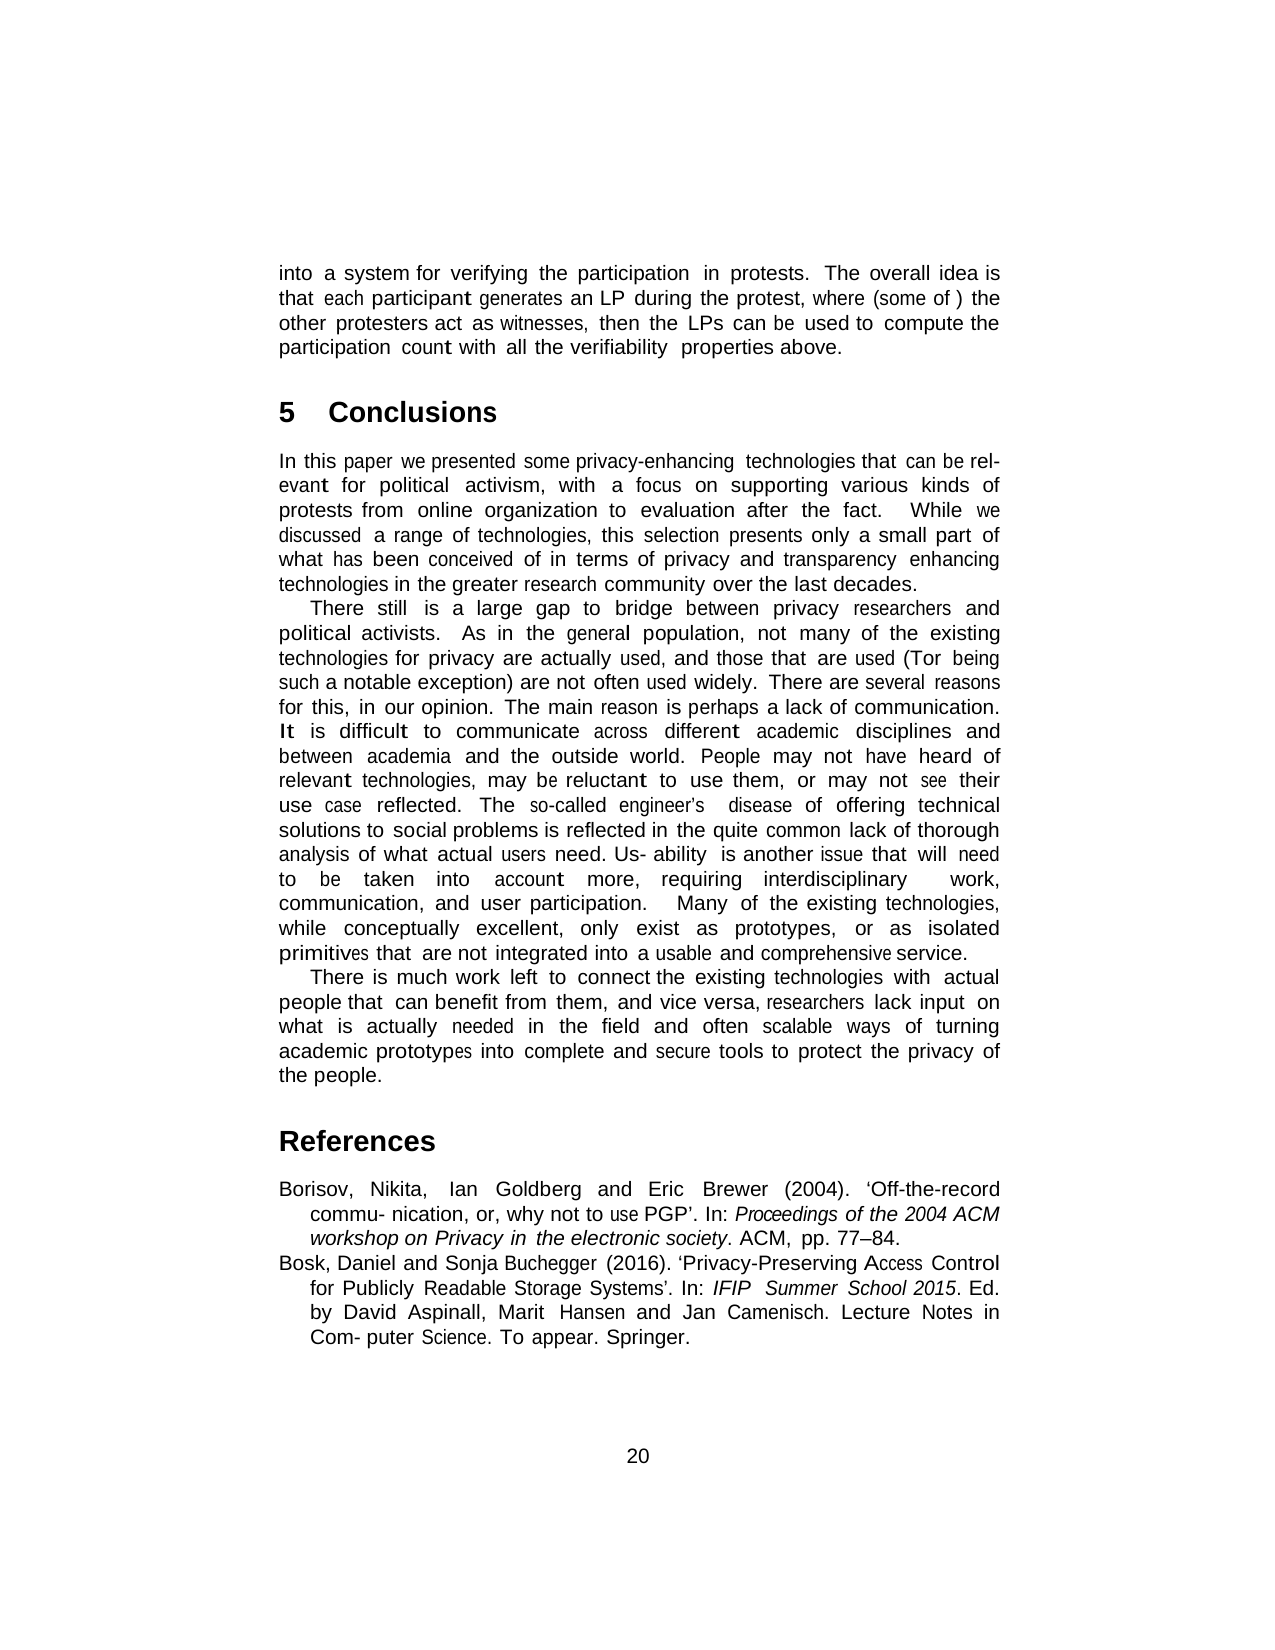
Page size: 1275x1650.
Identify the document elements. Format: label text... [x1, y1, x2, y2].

text Bosk, Daniel and Sonja Buchegger (2016). ‘Privacy-Preserving Access Control for Publicly Readable Storage Systems’. In: IFIP Summer School 2015. Ed. by David Aspinall, Marit Hansen and Jan Camenisch. Lecture Notes in Com- puter Science. To appear. Springer. [279, 1251, 1000, 1348]
text There still is a large gap to bridge between privacy researchers and political activists. As in the general population, not many of the existing technologies for privacy are actually used, and those that are used (Tor being such a notable exception) are not often used widely. There are several reasons for this, in our opinion. The main reason is perhaps a lack of communication. It is difficult to communicate across different academic disciplines and between academia and the outside world. People may not have heard of relevant technologies, may be reluctant to use them, or may not see their use case reflected. The so-called engineer’s disease of offering technical solutions to social problems is reflected in the quite common lack of thorough analysis of what actual users need. Us- ability is another issue that will need to be taken into account more, requiring interdisciplinary work, communication, and user participation. Many of the existing technologies, while conceptually excellent, only exist as prototypes, or as isolated primitives that are not integrated into a usable and comprehensive service. [279, 596, 1000, 964]
text References [279, 1124, 438, 1157]
text 5 Conclusions [279, 396, 505, 429]
text In this paper we presented some privacy-enhancing technologies that can be rel- evant for political activism, with a focus on supporting various kinds of protests from online organization to evaluation after the fact. While we discussed a range of technologies, this selection presents only a small part of what has been conceived of in terms of privacy and transparency enhancing technologies in the greater research community over the last decades. [279, 449, 1000, 596]
text Borisov, Nikita, Ian Goldberg and Eric Brewer (2004). ‘Off-the-record commu- nication, or, why not to use PGP’. In: Proceedings of the 2004 ACM workshop on Privacy in the electronic society. ACM, pp. 77–84. [279, 1177, 1000, 1250]
text into a system for verifying the participation in protests. The overall idea is that each participant generates an LP during the protest, where (some of ) the other protesters act as witnesses, then the LPs can be used to compute the participation count with all the verifiability properties above. [279, 261, 1000, 359]
text There is much work left to connect the existing technologies with actual people that can benefit from them, and vice versa, researchers lack input on what is actually needed in the field and often scalable ways of turning academic prototypes into complete and secure tools to protect the privacy of the people. [279, 965, 1000, 1087]
